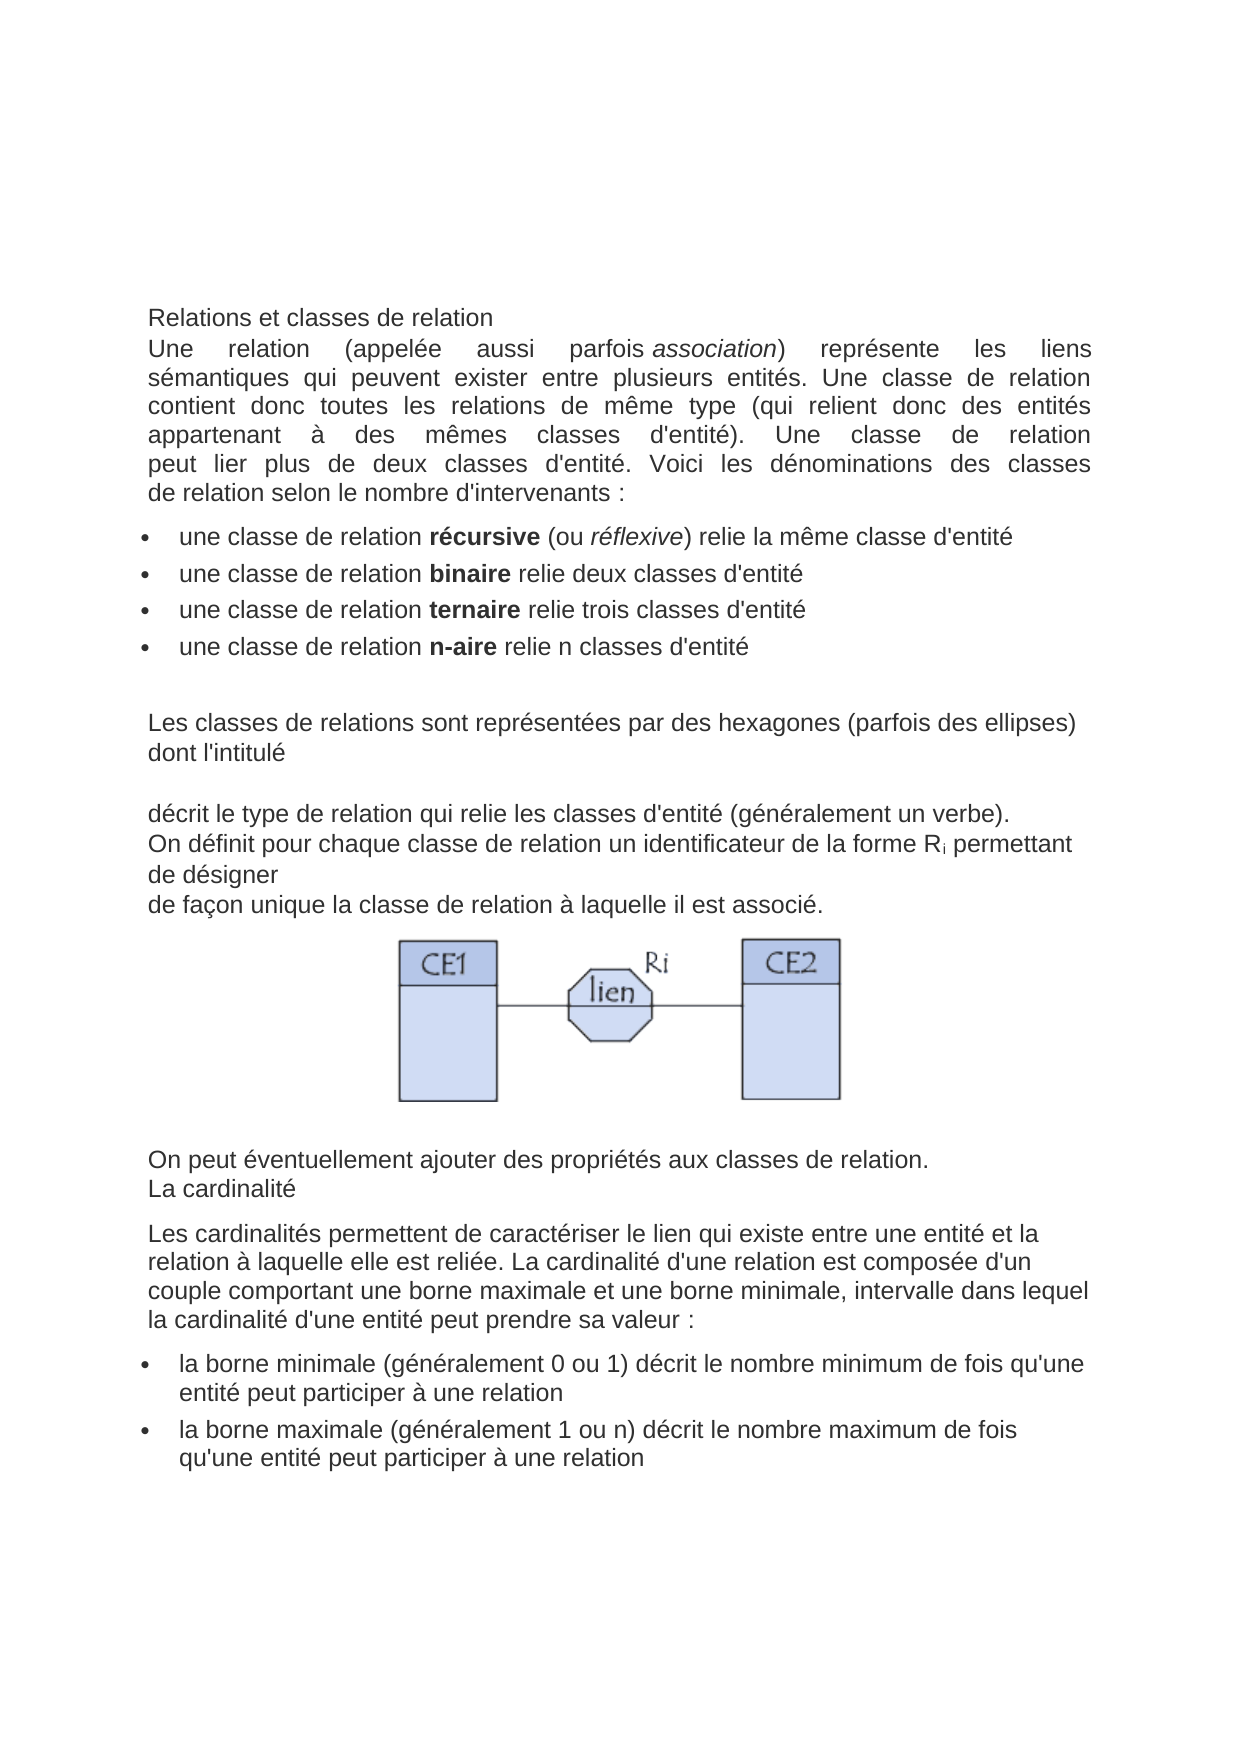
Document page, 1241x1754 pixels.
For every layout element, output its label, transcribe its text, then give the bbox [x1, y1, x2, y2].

text On peut éventuellement ajouter des propriétés aux classes de relation. La cardinalité [148, 1146, 1093, 1203]
subtitle Relations et classes de relation [148, 303, 1093, 332]
list une classe de relation binaire relie deux classes d'entité [141, 558, 1093, 587]
list la borne minimale (généralement 0 ou 1) décrit le nombre minimum de fois qu'une entité peut participer à une relation [141, 1349, 1093, 1407]
list la borne maximale (généralement 1 ou n) décrit le nombre maximum de fois qu'une entité peut participer à une relation [141, 1414, 1093, 1586]
list une classe de relation ternaire relie trois classes d'entité [141, 595, 1093, 624]
text Les cardinalités permettent de caractériser le lien qui existe entre une entité et la relation à laquelle elle est reliée. La cardinalité d'une relation est composée d'un couple comportant une borne maximale et une borne minimale, intervalle dans lequel la cardinalité d'une entité peut prendre sa valeur : [148, 1219, 1093, 1334]
text Les classes de relations sont représentées par des hexagones (parfois des ellipses) dont l'intitulé décrit le type de relation qui relie les classes d'entité (généralement un verbe). On définit pour chaque classe de relation un identificateur de la forme Ri permettant de désigner de façon unique la classe de relation à laquelle il est associé. [148, 707, 1093, 919]
picture [393, 937, 847, 1102]
list une classe de relation récursive (ou réflexive) relie la même classe d'entité [141, 522, 1093, 551]
list une classe de relation n-aire relie n classes d'entité [141, 632, 1093, 660]
text Une relation (appelée aussi parfois association) représente les liens sémantiques qui peuvent exister entre plusieurs entités. Une classe de relation contient donc toutes les relations de même type (qui relient donc des entités appartenant à des mêmes classes d'entité). Une classe de relation peut lier plus de deux classes d'entité. Voici les dénominations des classes de relation selon le nombre d'intervenants : [148, 334, 1093, 506]
